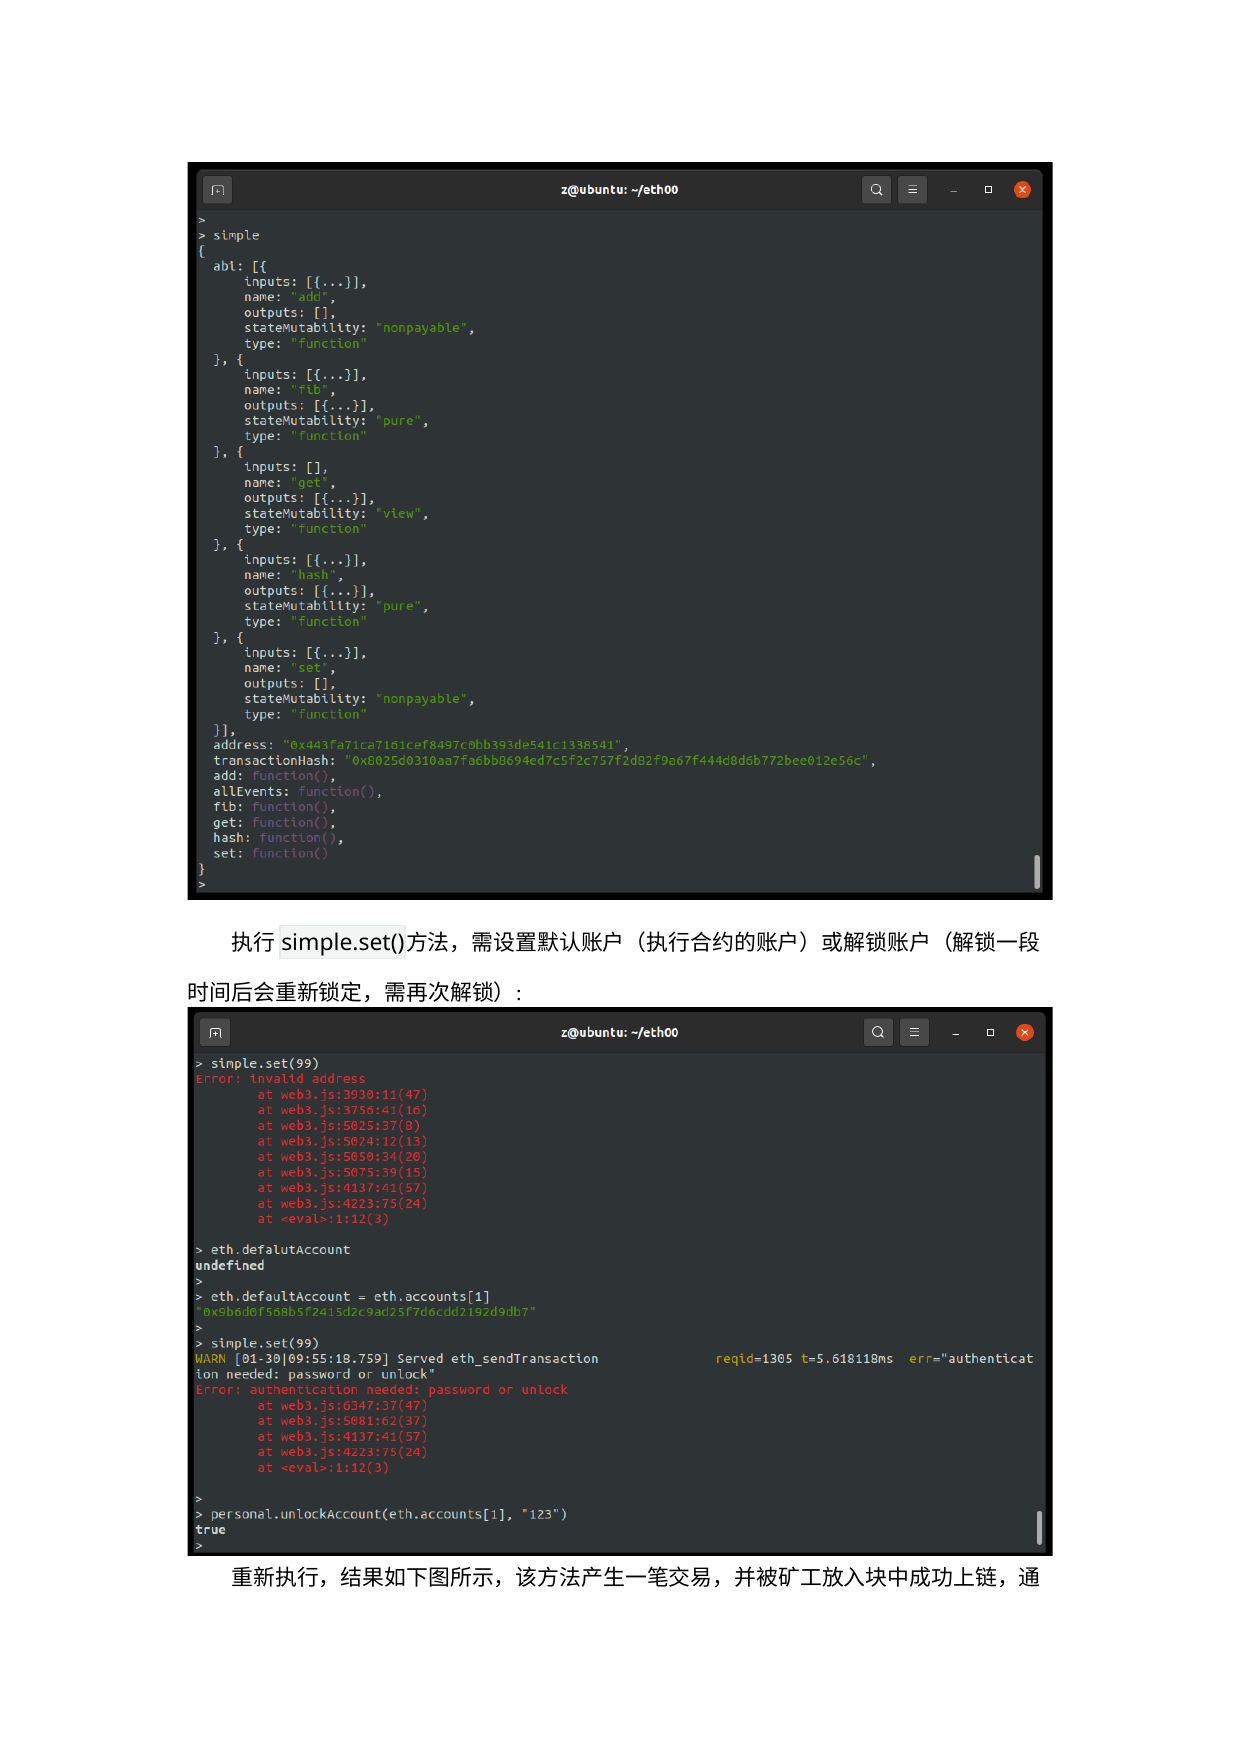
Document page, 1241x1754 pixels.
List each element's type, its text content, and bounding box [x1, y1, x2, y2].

picture [187, 162, 1053, 900]
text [187, 1559, 1053, 1592]
picture [187, 1007, 1053, 1556]
text 执行simple.set()方法，需设置默认账户（执行合约的账户）或解锁账户（解锁一段时间后会重新锁定，需再次解锁）: [187, 909, 1053, 1007]
